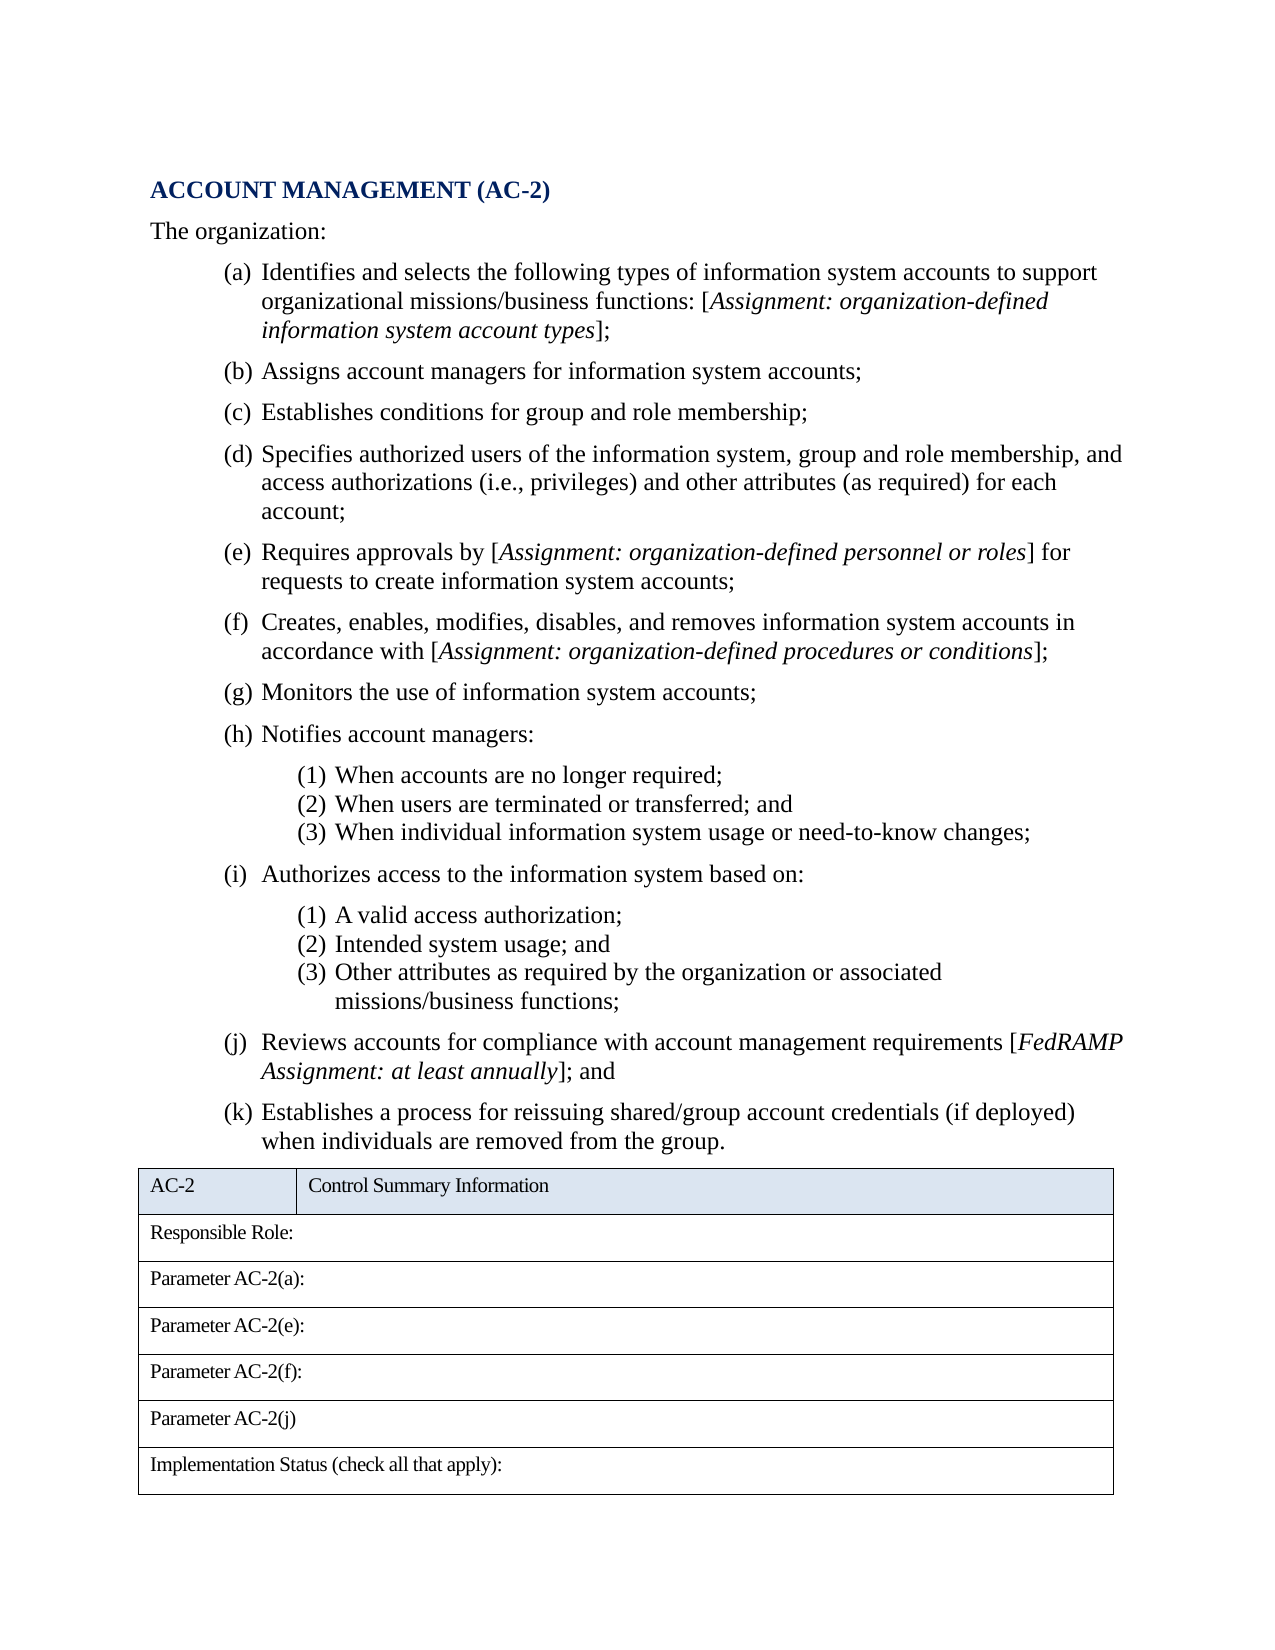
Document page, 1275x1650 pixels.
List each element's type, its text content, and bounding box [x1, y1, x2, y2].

list When individual information system usage or need-to-know changes; [297, 817, 1125, 846]
table_cell Responsible Role: [139, 1215, 1113, 1261]
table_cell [139, 1448, 1113, 1493]
list Assigns account managers for information system accounts; [223, 356, 1125, 385]
table_cell Parameter AC-2(j) [139, 1401, 1113, 1447]
list When users are terminated or transferred; and [297, 789, 1125, 817]
list Creates, enables, modifies, disables, and removes information system accounts in accordance with [Assignment: organization-defined procedures or conditions]; [223, 607, 1125, 665]
list Authorizes access to the information system based on: [223, 859, 1125, 887]
text Account Management (AC-2) [150, 175, 1125, 204]
list Establishes a process for reissuing shared/group account credentials (if deployed) when individuals are removed from the group. [223, 1097, 1125, 1155]
list Establishes conditions for group and role membership; [223, 397, 1125, 426]
list Other attributes as required by the organization or associated missions/business functions; [297, 957, 1125, 1015]
list Reviews accounts for compliance with account management requirements [FedRAMP Assignment: at least annually]; and [223, 1027, 1125, 1085]
text The organization: [150, 216, 1125, 245]
list When accounts are no longer required; [297, 760, 1125, 789]
table_header AC-2 [139, 1169, 296, 1214]
list Notifies account managers: [223, 719, 1125, 747]
list Identifies and selects the following types of information system accounts to support organizational missions/business functions: [Assignment: organization-defined information system account types]; [223, 257, 1125, 344]
table_cell Parameter AC-2(f): [139, 1355, 1113, 1400]
table_header Control Summary Information [297, 1169, 1113, 1214]
list Requires approvals by [Assignment: organization-defined personnel or roles] for requests to create information system accounts; [223, 537, 1125, 595]
list Monitors the use of information system accounts; [223, 677, 1125, 706]
list A valid access authorization; [297, 900, 1125, 929]
list Specifies authorized users of the information system, group and role membership, and access authorizations (i.e., privileges) and other attributes (as required) for each account; [223, 439, 1125, 525]
table_cell Parameter AC-2(a): [139, 1262, 1113, 1307]
table_cell Parameter AC-2(e): [139, 1308, 1113, 1354]
list Intended system usage; and [297, 929, 1125, 957]
